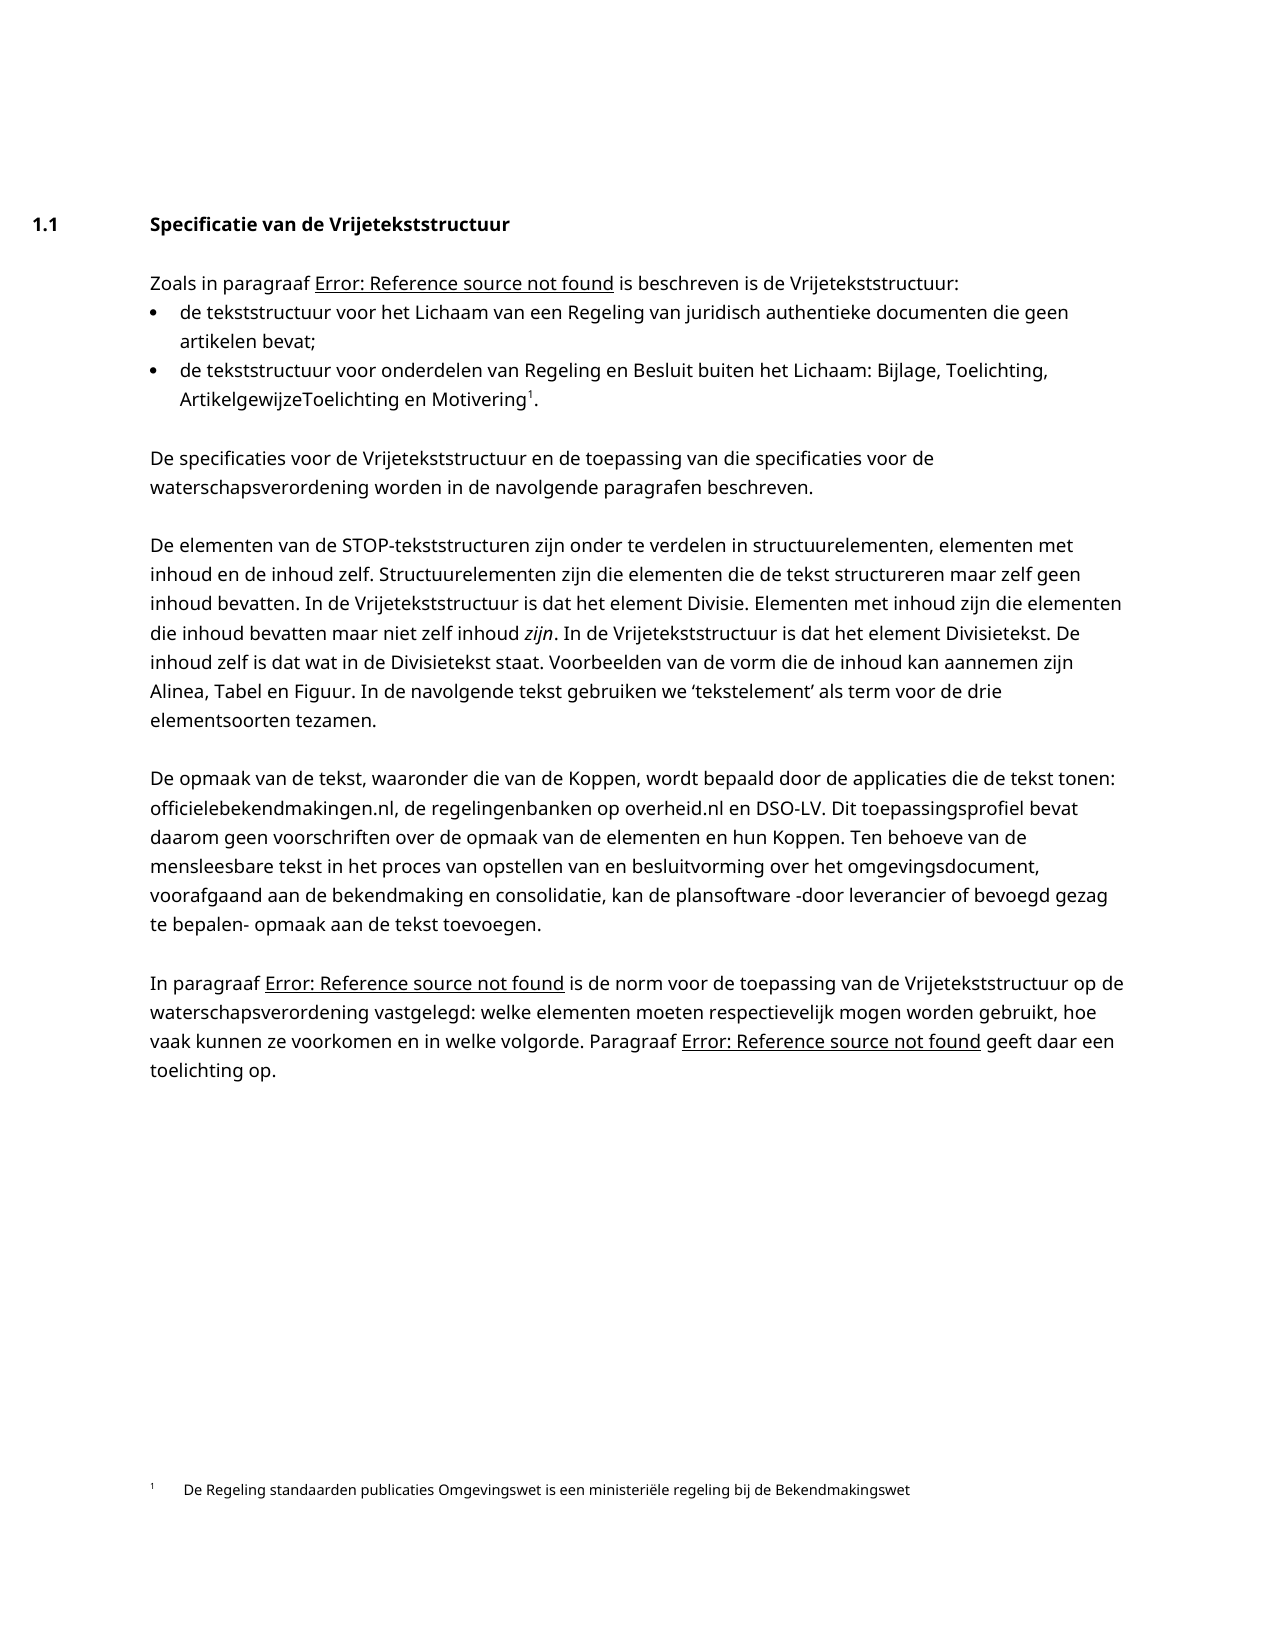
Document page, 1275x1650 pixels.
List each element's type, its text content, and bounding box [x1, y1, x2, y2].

text De opmaak van de tekst, waaronder die van de Koppen, wordt bepaald door de applicaties die de tekst tonen: officielebekendmakingen.nl, de regelingenbanken op overheid.nl en DSO-LV. Dit toepassingsprofiel bevat daarom geen voorschriften over de opmaak van de elementen en hun Koppen. Ten behoeve van de mensleesbare tekst in het proces van opstellen van en besluitvorming over het omgevingsdocument, voorafgaand aan de bekendmaking en consolidatie, kan de plansoftware -door leverancier of bevoegd gezag te bepalen- opmaak aan de tekst toevoegen. [150, 762, 1125, 937]
text De specificaties voor de Vrijetekststructuur en de toepassing van die specificaties voor de waterschapsverordening worden in de navolgende paragrafen beschreven. [150, 442, 1125, 500]
text De elementen van de STOP-tekststructuren zijn onder te verdelen in structuurelementen, elementen met inhoud en de inhoud zelf. Structuurelementen zijn die elementen die de tekst structureren maar zelf geen inhoud bevatten. In de Vrijetekststructuur is dat het element Divisie. Elementen met inhoud zijn die elementen die inhoud bevatten maar niet zelf inhoud zijn. In de Vrijetekststructuur is dat het element Divisietekst. De inhoud zelf is dat wat in de Divisietekst staat. Voorbeelden van de vorm die de inhoud kan aannemen zijn Alinea, Tabel en Figuur. In de navolgende tekst gebruiken we ‘tekstelement’ als term voor de drie elementsoorten tezamen. [150, 529, 1125, 733]
text de tekststructuur voor onderdelen van Regeling en Besluit buiten het Lichaam: Bijlage, Toelichting, ArtikelgewijzeToelichting en Motivering. [150, 354, 1125, 412]
subtitle Specificatie van de Vrijetekststructuur [32, 208, 1125, 237]
text In paragraaf 5.3.1 is de norm voor de toepassing van de Vrijetekststructuur op vastgelegd: welke elementen moeten respectievelijk mogen worden gebruikt, hoe vaak kunnen ze voorkomen en in welke volgorde. Paragraaf 5.3.2 geeft daar een toelichting op. [150, 967, 1125, 1083]
text de tekststructuur voor het Lichaam van een Regeling van juridisch authentieke documenten die geen artikelen bevat; [150, 296, 1125, 354]
